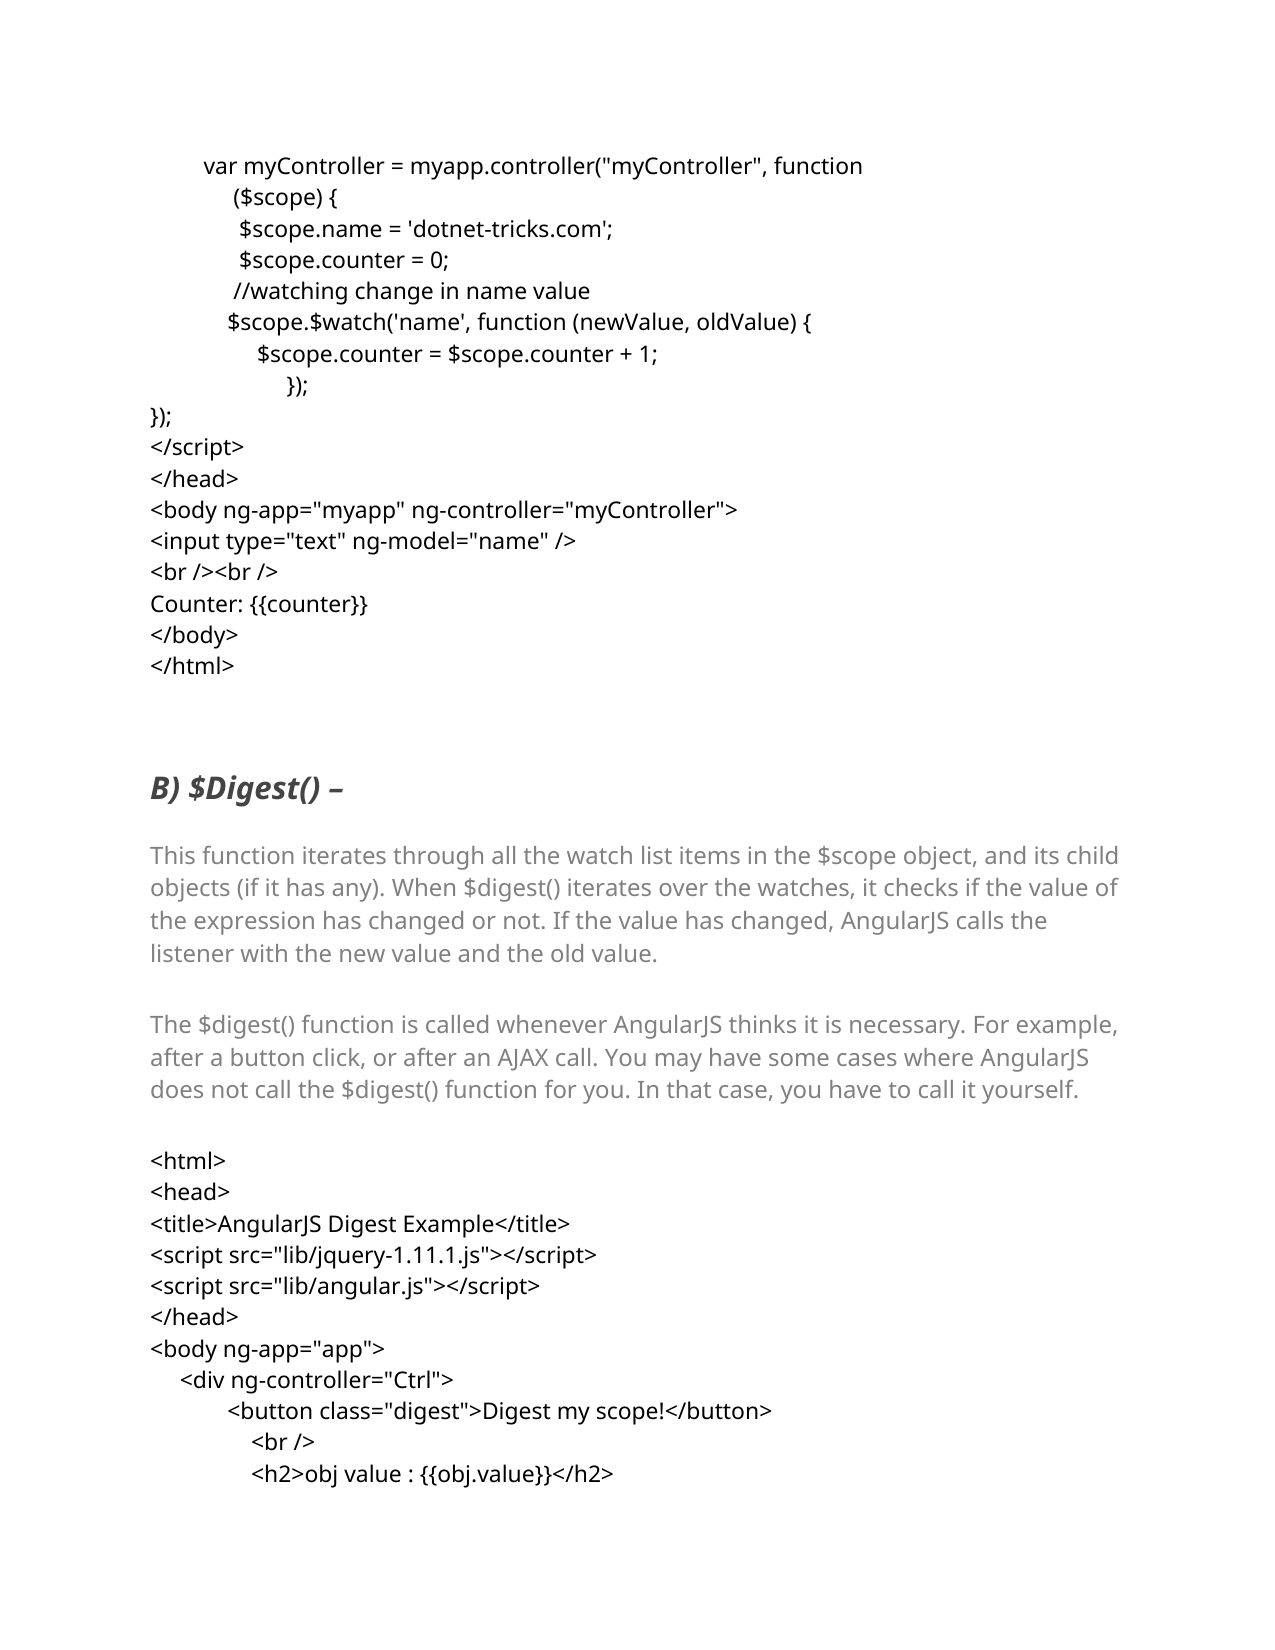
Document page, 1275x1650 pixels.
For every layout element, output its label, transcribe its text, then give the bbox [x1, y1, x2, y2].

text var myController = myapp.controller("myController", function [150, 150, 1125, 181]
text <title>AngularJS Digest Example</title> [150, 1207, 1125, 1239]
text $scope.counter = 0; [150, 244, 1125, 275]
text <br /><br /> [150, 556, 1125, 587]
text <head> [150, 1176, 1125, 1207]
text The $digest() function is called whenever AngularJS thinks it is necessary. For example, after a button click, or after an AJAX call. You may have some cases where AngularJS does not call the $digest() function for you. In that case, you have to call it yourself. [150, 1008, 1125, 1106]
text <body ng-app="myapp" ng-controller="myController"> [150, 494, 1125, 525]
text <body ng-app="app"> [150, 1332, 1125, 1364]
text }); [150, 369, 1125, 400]
text ($scope) { [150, 181, 1125, 212]
text <button class="digest">Digest my scope!</button> [150, 1395, 1125, 1426]
text $scope.name = 'dotnet-tricks.com'; [150, 212, 1125, 244]
text <div ng-controller="Ctrl"> [150, 1364, 1125, 1395]
text </head> [150, 462, 1125, 494]
text </script> [150, 431, 1125, 462]
text <script src="lib/angular.js"></script> [150, 1270, 1125, 1301]
text </html> [150, 650, 1125, 681]
subtitle B) $Digest() – [150, 766, 1125, 809]
text <h2>obj value : {{obj.value}}</h2> [150, 1457, 1125, 1489]
text <input type="text" ng-model="name" /> [150, 525, 1125, 556]
text </body> [150, 619, 1125, 650]
text $scope.counter = $scope.counter + 1; [150, 337, 1125, 369]
text <script src="lib/jquery-1.11.1.js"></script> [150, 1239, 1125, 1270]
text }); [150, 400, 1125, 431]
text <html> [150, 1145, 1125, 1176]
text Counter: {{counter}} [150, 587, 1125, 619]
text This function iterates through all the watch list items in the $scope object, and its child objects (if it has any). When $digest() iterates over the watches, it checks if the value of the expression has changed or not. If the value has changed, AngularJS calls the listener with the new value and the old value. [150, 839, 1125, 969]
text $scope.$watch('name', function (newValue, oldValue) { [150, 306, 1125, 337]
text </head> [150, 1301, 1125, 1332]
text <br /> [150, 1426, 1125, 1457]
text //watching change in name value [150, 275, 1125, 306]
